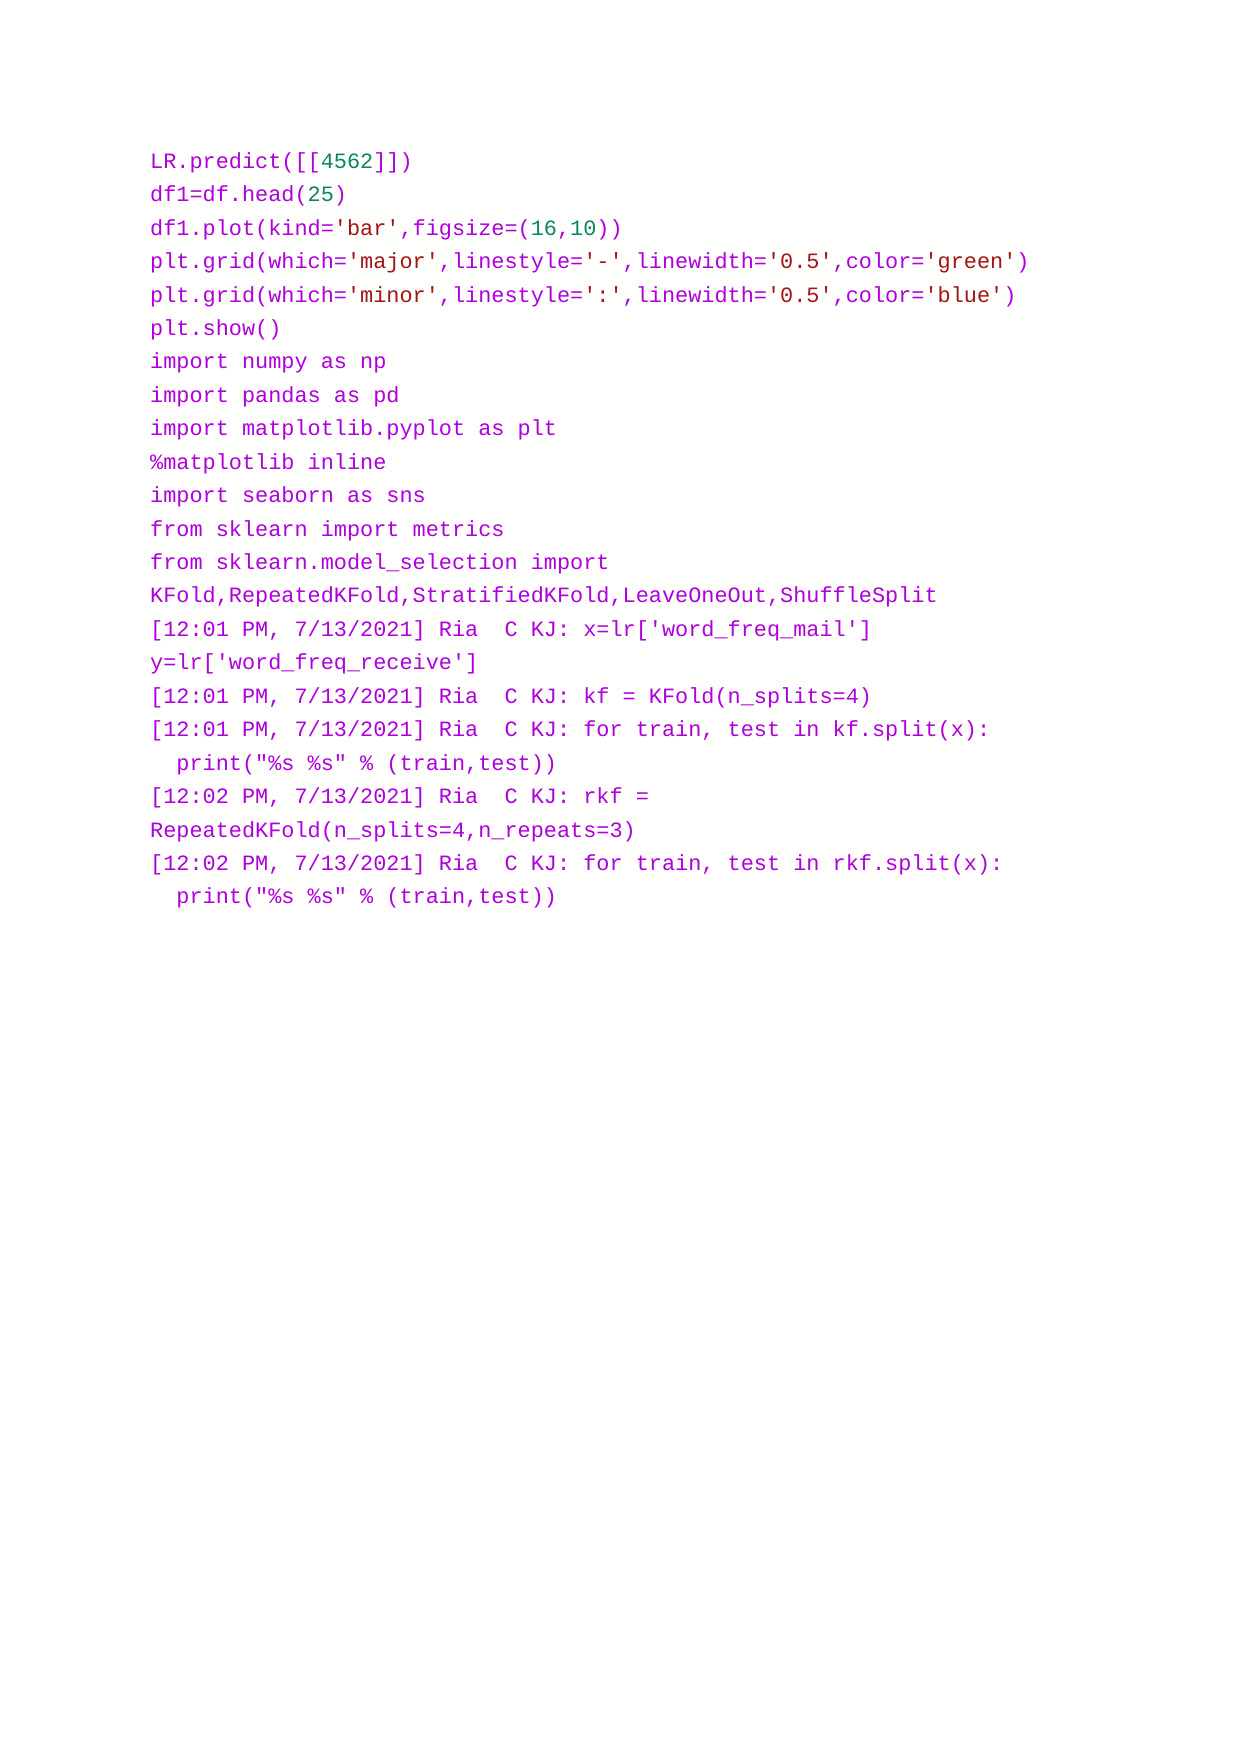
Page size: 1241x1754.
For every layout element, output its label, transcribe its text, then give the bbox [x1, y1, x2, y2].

text print("%s %s" % (train,test)) [150, 752, 1090, 777]
text from sklearn.model_selection import KFold,RepeatedKFold,StratifiedKFold,LeaveOneOut,ShuffleSplit [150, 551, 1090, 609]
text import matplotlib.pyplot as plt [150, 417, 1090, 442]
text plt.grid(which='minor',linestyle=':',linewidth='0.5',color='blue') [150, 284, 1090, 308]
text df1.plot(kind='bar',figsize=(16,10)) [150, 217, 1090, 242]
text LR.predict([[4562]]) [150, 150, 1090, 175]
text df1=df.head(25) [150, 183, 1090, 208]
text [12:02 PM, 7/13/2021] Ria C KJ: rkf = RepeatedKFold(n_splits=4,n_repeats=3) [150, 785, 1090, 843]
text print("%s %s" % (train,test)) [150, 886, 1090, 910]
text %matplotlib inline [150, 451, 1090, 476]
text import pandas as pd [150, 384, 1090, 409]
text [12:01 PM, 7/13/2021] Ria C KJ: for train, test in kf.split(x): [150, 718, 1090, 743]
text from sklearn import metrics [150, 518, 1090, 543]
text [12:02 PM, 7/13/2021] Ria C KJ: for train, test in rkf.split(x): [150, 852, 1090, 877]
text import seaborn as sns [150, 484, 1090, 509]
text y=lr['word_freq_receive'] [150, 652, 1090, 676]
text import numpy as np [150, 351, 1090, 375]
text plt.grid(which='major',linestyle='-',linewidth='0.5',color='green') [150, 250, 1090, 275]
text [12:01 PM, 7/13/2021] Ria C KJ: kf = KFold(n_splits=4) [150, 685, 1090, 710]
text plt.show() [150, 317, 1090, 342]
text [12:01 PM, 7/13/2021] Ria C KJ: x=lr['word_freq_mail'] [150, 618, 1090, 643]
